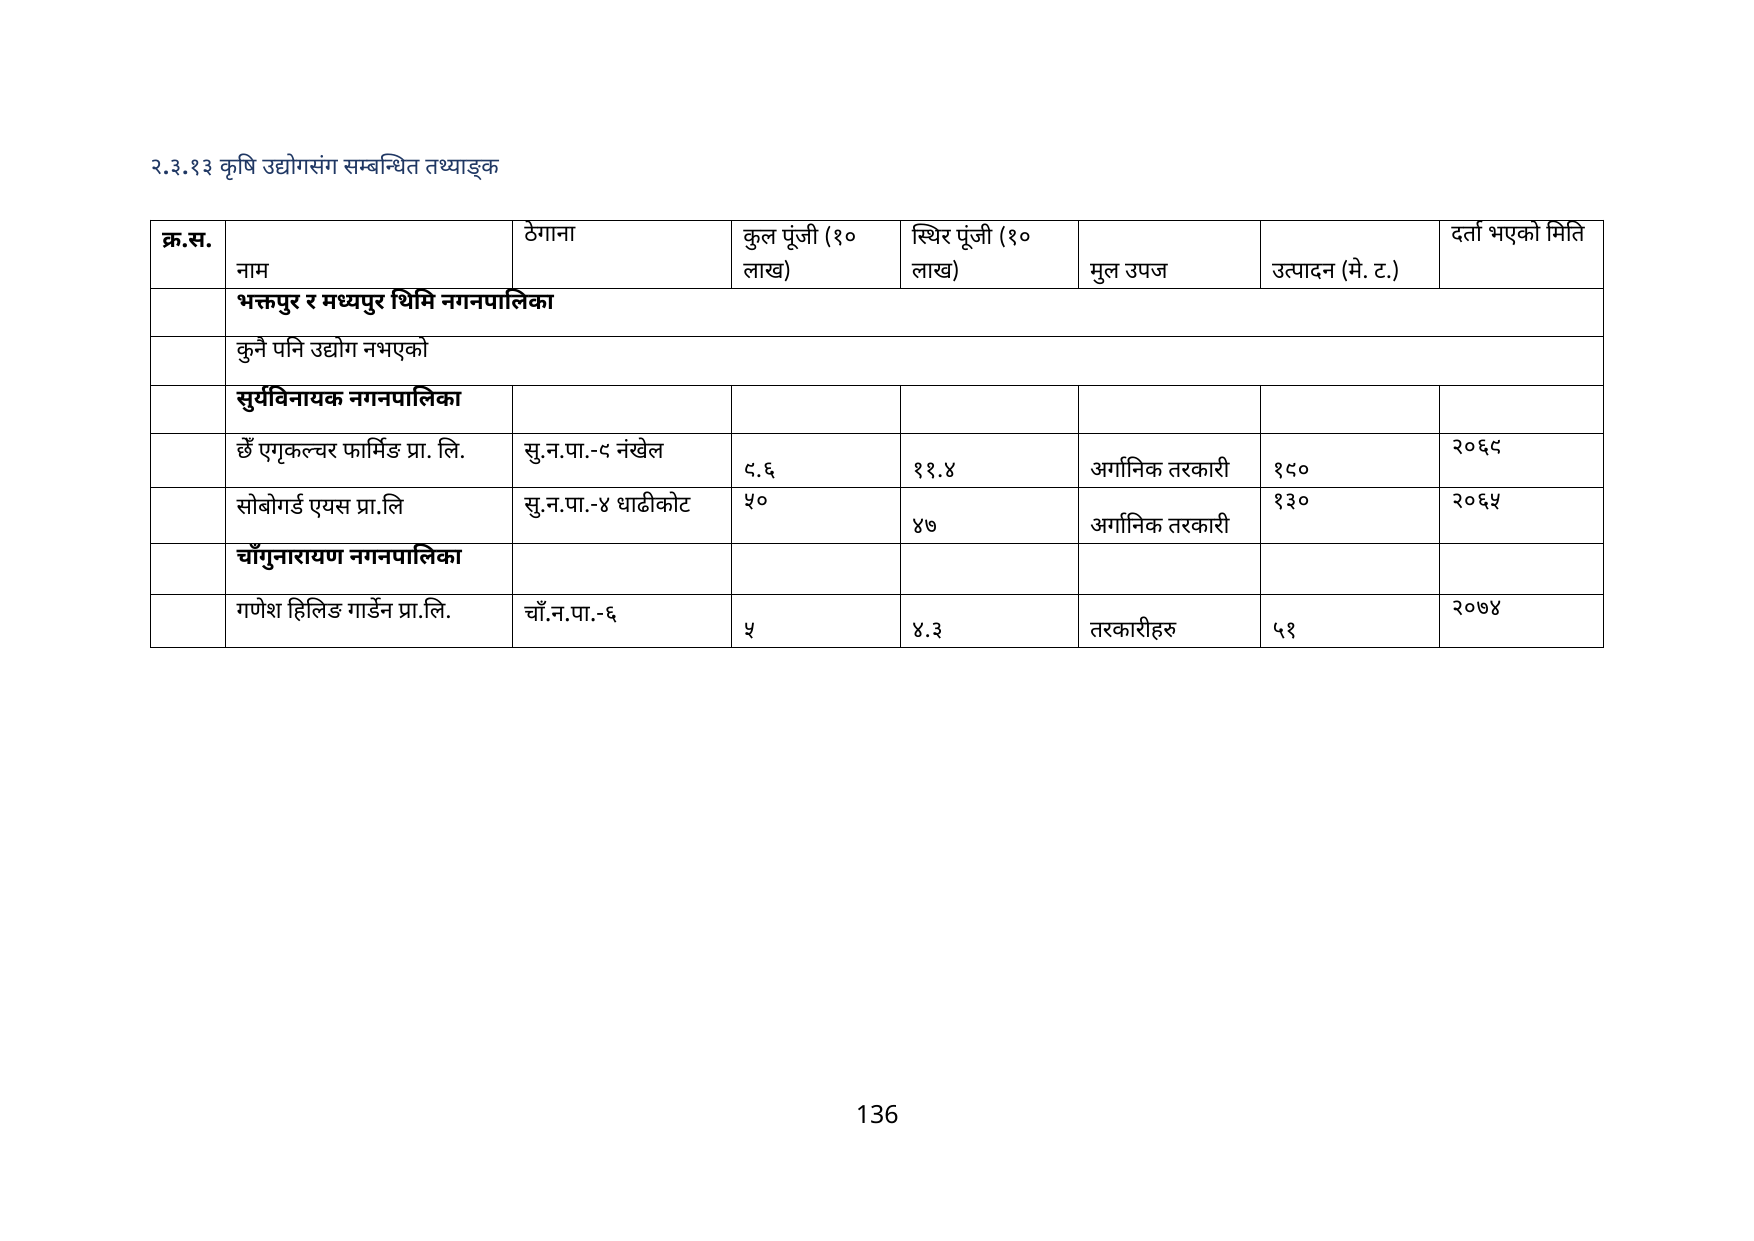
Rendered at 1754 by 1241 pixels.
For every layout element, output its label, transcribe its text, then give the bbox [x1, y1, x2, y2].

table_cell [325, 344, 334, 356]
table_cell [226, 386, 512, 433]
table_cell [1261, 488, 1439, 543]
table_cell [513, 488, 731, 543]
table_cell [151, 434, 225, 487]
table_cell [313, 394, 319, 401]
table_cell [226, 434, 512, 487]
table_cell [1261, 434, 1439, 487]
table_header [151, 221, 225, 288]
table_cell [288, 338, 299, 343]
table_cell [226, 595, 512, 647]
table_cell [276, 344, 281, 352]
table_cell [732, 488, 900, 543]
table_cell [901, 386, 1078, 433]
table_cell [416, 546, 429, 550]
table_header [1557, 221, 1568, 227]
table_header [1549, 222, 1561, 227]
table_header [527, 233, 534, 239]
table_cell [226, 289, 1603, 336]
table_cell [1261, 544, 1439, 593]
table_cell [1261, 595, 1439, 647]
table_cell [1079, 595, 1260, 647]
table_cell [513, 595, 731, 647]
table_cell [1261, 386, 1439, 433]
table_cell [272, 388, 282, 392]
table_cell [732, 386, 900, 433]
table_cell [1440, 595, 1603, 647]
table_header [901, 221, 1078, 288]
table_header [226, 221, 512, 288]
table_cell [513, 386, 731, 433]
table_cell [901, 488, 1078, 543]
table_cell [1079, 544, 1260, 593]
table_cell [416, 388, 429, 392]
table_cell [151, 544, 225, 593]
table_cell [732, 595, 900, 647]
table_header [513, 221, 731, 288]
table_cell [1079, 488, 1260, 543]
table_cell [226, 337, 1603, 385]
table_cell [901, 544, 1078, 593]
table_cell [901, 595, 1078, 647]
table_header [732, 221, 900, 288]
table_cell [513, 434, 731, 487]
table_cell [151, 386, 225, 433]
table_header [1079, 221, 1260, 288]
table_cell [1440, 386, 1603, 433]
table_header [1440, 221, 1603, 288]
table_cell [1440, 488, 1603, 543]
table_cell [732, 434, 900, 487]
subtitle २.३.१३ कृषि उद्योगसंग सम्बन्धित तथ्याङ्क [150, 150, 1604, 184]
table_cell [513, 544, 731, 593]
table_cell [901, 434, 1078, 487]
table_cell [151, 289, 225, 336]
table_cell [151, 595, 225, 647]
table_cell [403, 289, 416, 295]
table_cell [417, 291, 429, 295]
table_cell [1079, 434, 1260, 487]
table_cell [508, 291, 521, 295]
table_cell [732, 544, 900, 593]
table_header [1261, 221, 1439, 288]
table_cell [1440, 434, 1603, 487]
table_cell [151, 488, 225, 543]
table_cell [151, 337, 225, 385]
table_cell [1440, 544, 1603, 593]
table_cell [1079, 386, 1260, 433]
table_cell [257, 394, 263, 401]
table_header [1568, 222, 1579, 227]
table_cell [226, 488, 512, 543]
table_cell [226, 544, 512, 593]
